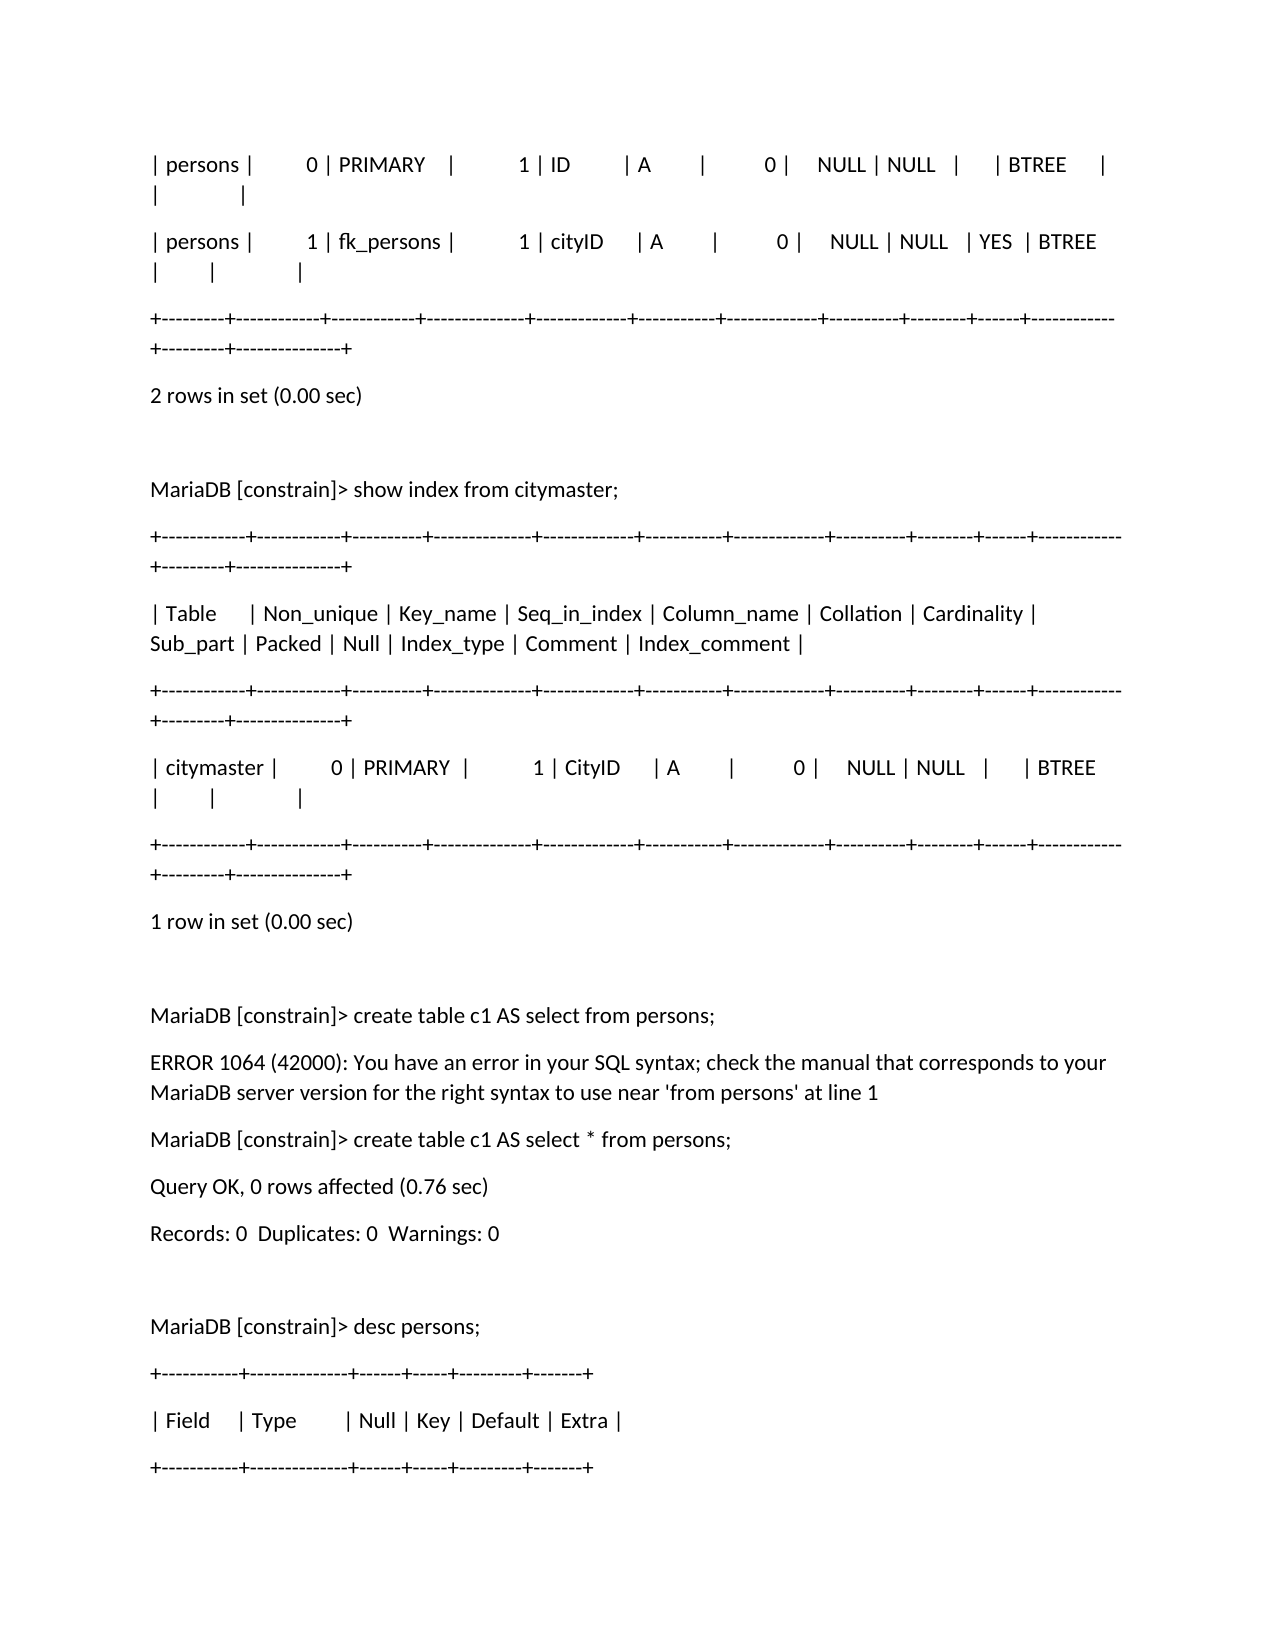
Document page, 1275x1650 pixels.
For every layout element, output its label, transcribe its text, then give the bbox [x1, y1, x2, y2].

text | Field | Type | Null | Key | Default | Extra | [150, 1406, 1125, 1434]
text +------------+------------+----------+--------------+-------------+-----------+-------------+----------+--------+------+------------+---------+---------------+ [150, 676, 1125, 734]
text +------------+------------+----------+--------------+-------------+-----------+-------------+----------+--------+------+------------+---------+---------------+ [150, 522, 1125, 580]
text MariaDB [constrain]> create table c1 AS select * from persons; [150, 1125, 1125, 1153]
text 1 row in set (0.00 sec) [150, 907, 1125, 935]
text Records: 0 Duplicates: 0 Warnings: 0 [150, 1219, 1125, 1247]
text MariaDB [constrain]> desc persons; [150, 1312, 1125, 1341]
text | citymaster | 0 | PRIMARY | 1 | CityID | A | 0 | NULL | NULL | | BTREE | | | [150, 753, 1125, 811]
text +------------+------------+----------+--------------+-------------+-----------+-------------+----------+--------+------+------------+---------+---------------+ [150, 830, 1125, 888]
text | persons | 1 | fk_persons | 1 | cityID | A | 0 | NULL | NULL | YES | BTREE | | | [150, 227, 1125, 285]
text ERROR 1064 (42000): You have an error in your SQL syntax; check the manual that corresponds to your MariaDB server version for the right syntax to use near 'from persons' at line 1 [150, 1048, 1125, 1106]
text MariaDB [constrain]> show index from citymaster; [150, 475, 1125, 503]
text +-----------+--------------+------+-----+---------+-------+ [150, 1453, 1125, 1481]
text 2 rows in set (0.00 sec) [150, 381, 1125, 409]
text | Table | Non_unique | Key_name | Seq_in_index | Column_name | Collation | Cardinality | Sub_part | Packed | Null | Index_type | Comment | Index_comment | [150, 599, 1125, 657]
text Query OK, 0 rows affected (0.76 sec) [150, 1172, 1125, 1200]
text +-----------+--------------+------+-----+---------+-------+ [150, 1359, 1125, 1387]
text | persons | 0 | PRIMARY | 1 | ID | A | 0 | NULL | NULL | | BTREE | | | [150, 150, 1125, 208]
text MariaDB [constrain]> create table c1 AS select from persons; [150, 1001, 1125, 1029]
